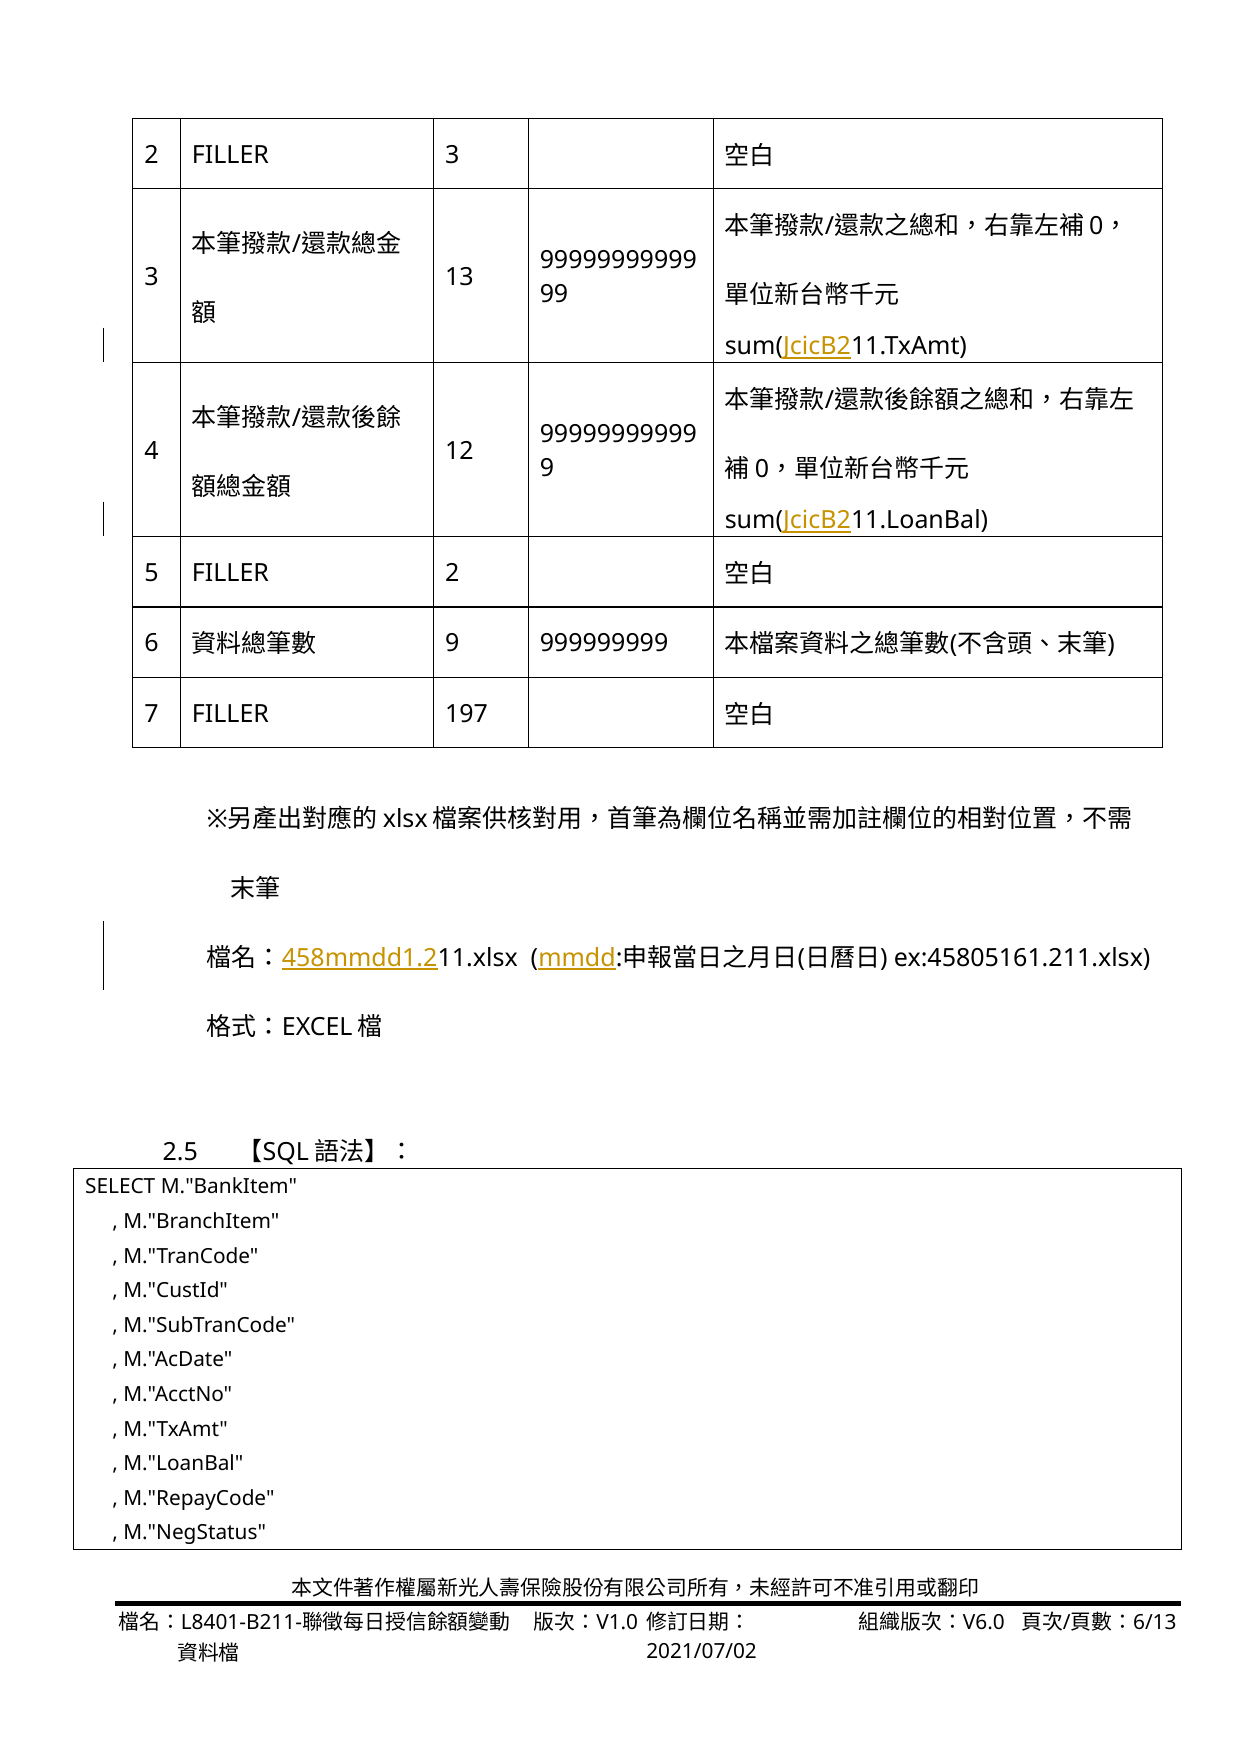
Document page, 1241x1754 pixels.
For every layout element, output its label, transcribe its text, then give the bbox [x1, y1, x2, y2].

table_cell 2 [434, 537, 528, 606]
table_cell [529, 537, 713, 606]
table_cell FILLER [181, 119, 433, 188]
table_cell 999999999999 [529, 363, 713, 536]
table_cell 本筆撥款/還款後餘額之總和，右靠左補0，單位新台幣千元 sum(11.LoanBal) [714, 363, 1162, 536]
table_cell 2 [133, 119, 180, 188]
table_cell 空白 [714, 678, 1162, 747]
table_cell 13 [434, 189, 528, 362]
table_cell 9999999999999 [529, 189, 713, 362]
table_cell FILLER [181, 678, 433, 747]
table_cell 7 [133, 678, 180, 747]
list 格式：EXCEL檔 [207, 990, 1152, 1059]
table_cell 本筆撥款/還款總金額 [181, 189, 433, 362]
table_cell [529, 119, 713, 188]
table_cell 999999999 [529, 608, 713, 677]
list 檔名：11.xlsx (:申報當日之月日(日曆日) ex:45805161.211.xlsx) [207, 921, 1152, 990]
table_cell 本筆撥款/還款後餘額總金額 [181, 363, 433, 536]
table_cell 12 [434, 363, 528, 536]
table_cell 本筆撥款/還款之總和，右靠左補0，單位新台幣千元 sum(11.TxAmt) [714, 189, 1162, 362]
table_cell FILLER [181, 537, 433, 606]
table_cell 空白 [714, 119, 1162, 188]
subtitle 【SQL語法】： [162, 1131, 1152, 1167]
table_cell 資料總筆數 [181, 608, 433, 677]
table_cell 3 [133, 189, 180, 362]
table_cell 本檔案資料之總筆數(不含頭、末筆) [714, 608, 1162, 677]
table_cell 5 [133, 537, 180, 606]
table_cell 197 [434, 678, 528, 747]
table_cell 3 [434, 119, 528, 188]
table_cell 6 [133, 608, 180, 677]
table_cell 4 [133, 363, 180, 536]
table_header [74, 1169, 1181, 1549]
table_cell 空白 [714, 537, 1162, 606]
table_cell 9 [434, 608, 528, 677]
list ※另產出對應的xlsx檔案供核對用，首筆為欄位名稱並需加註欄位的相對位置，不需末筆 [207, 782, 1152, 921]
table_cell [529, 678, 713, 747]
